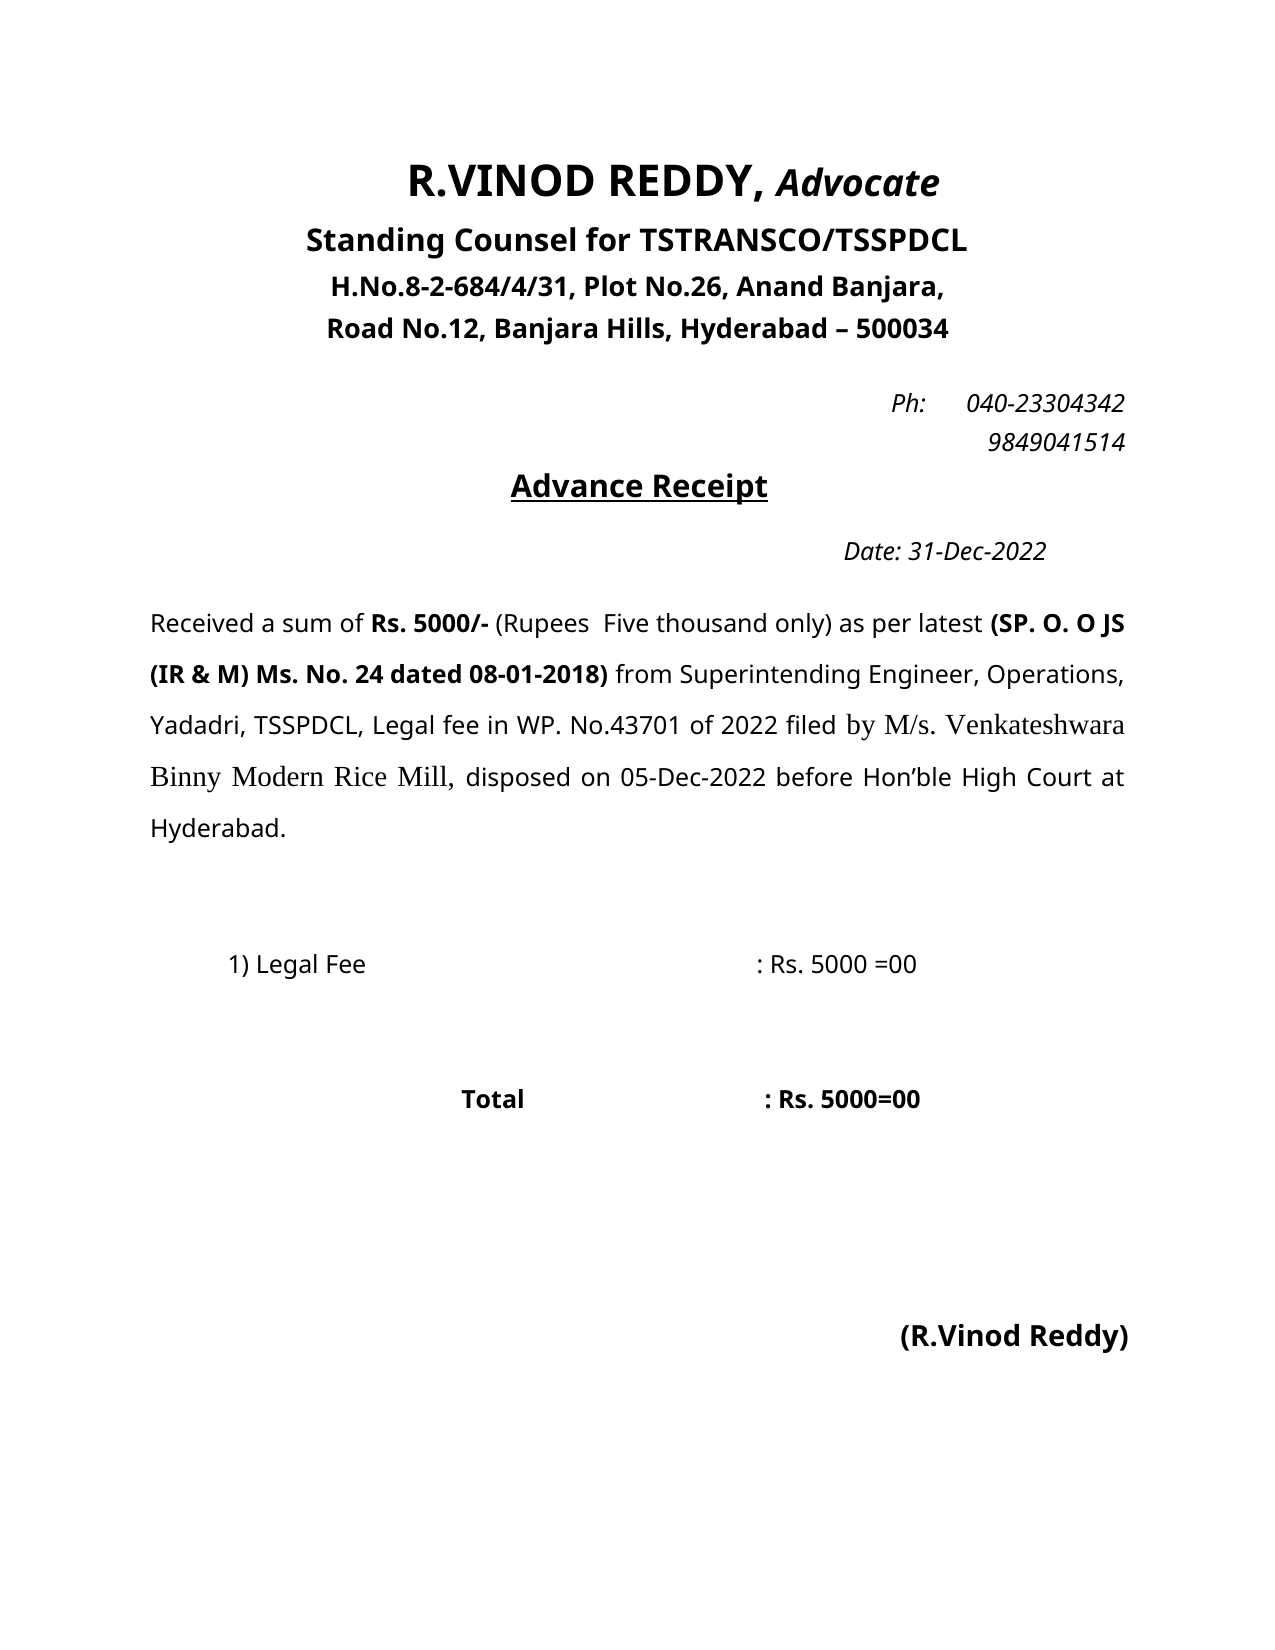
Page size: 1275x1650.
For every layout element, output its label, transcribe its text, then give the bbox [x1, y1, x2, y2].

text H.No.8-2-684/4/31, Plot No.26, Anand Banjara, [150, 267, 1125, 304]
text Ph: 040-23304342 [150, 385, 1125, 419]
text Total : Rs. 5000=00 [227, 1082, 1010, 1116]
text (R.Vinod Reddy) [677, 1316, 1128, 1355]
text Date: 31-Dec-2022 [227, 533, 1047, 567]
text 1) Legal Fee : Rs. 5000 =00 [227, 946, 1010, 980]
text Received a sum of Rs. 5000/- (Rupees Five thousand only) as per latest (SP. O. O JS (IR & M) Ms. No. 24 dated 08-01-2018) from Superintending Engineer, Operations, Yadadri, TSSPDCL, Legal fee in WP. No.43701 of 2022 filed by M/s. Venkateshwara Binny Modern Rice Mill, disposed on 05-Dec-2022 before Hon’ble High Court at Hyderabad. [150, 605, 1125, 844]
text Road No.12, Banjara Hills, Hyderabad – 500034 [150, 310, 1125, 347]
text 9849041514 [150, 424, 1125, 458]
text R.VINOD REDDY, Advocate [227, 150, 1047, 209]
text Standing Counsel for TSTRANSCO/TSSPDCL [227, 218, 1047, 261]
text Advance Receipt [150, 463, 1128, 506]
